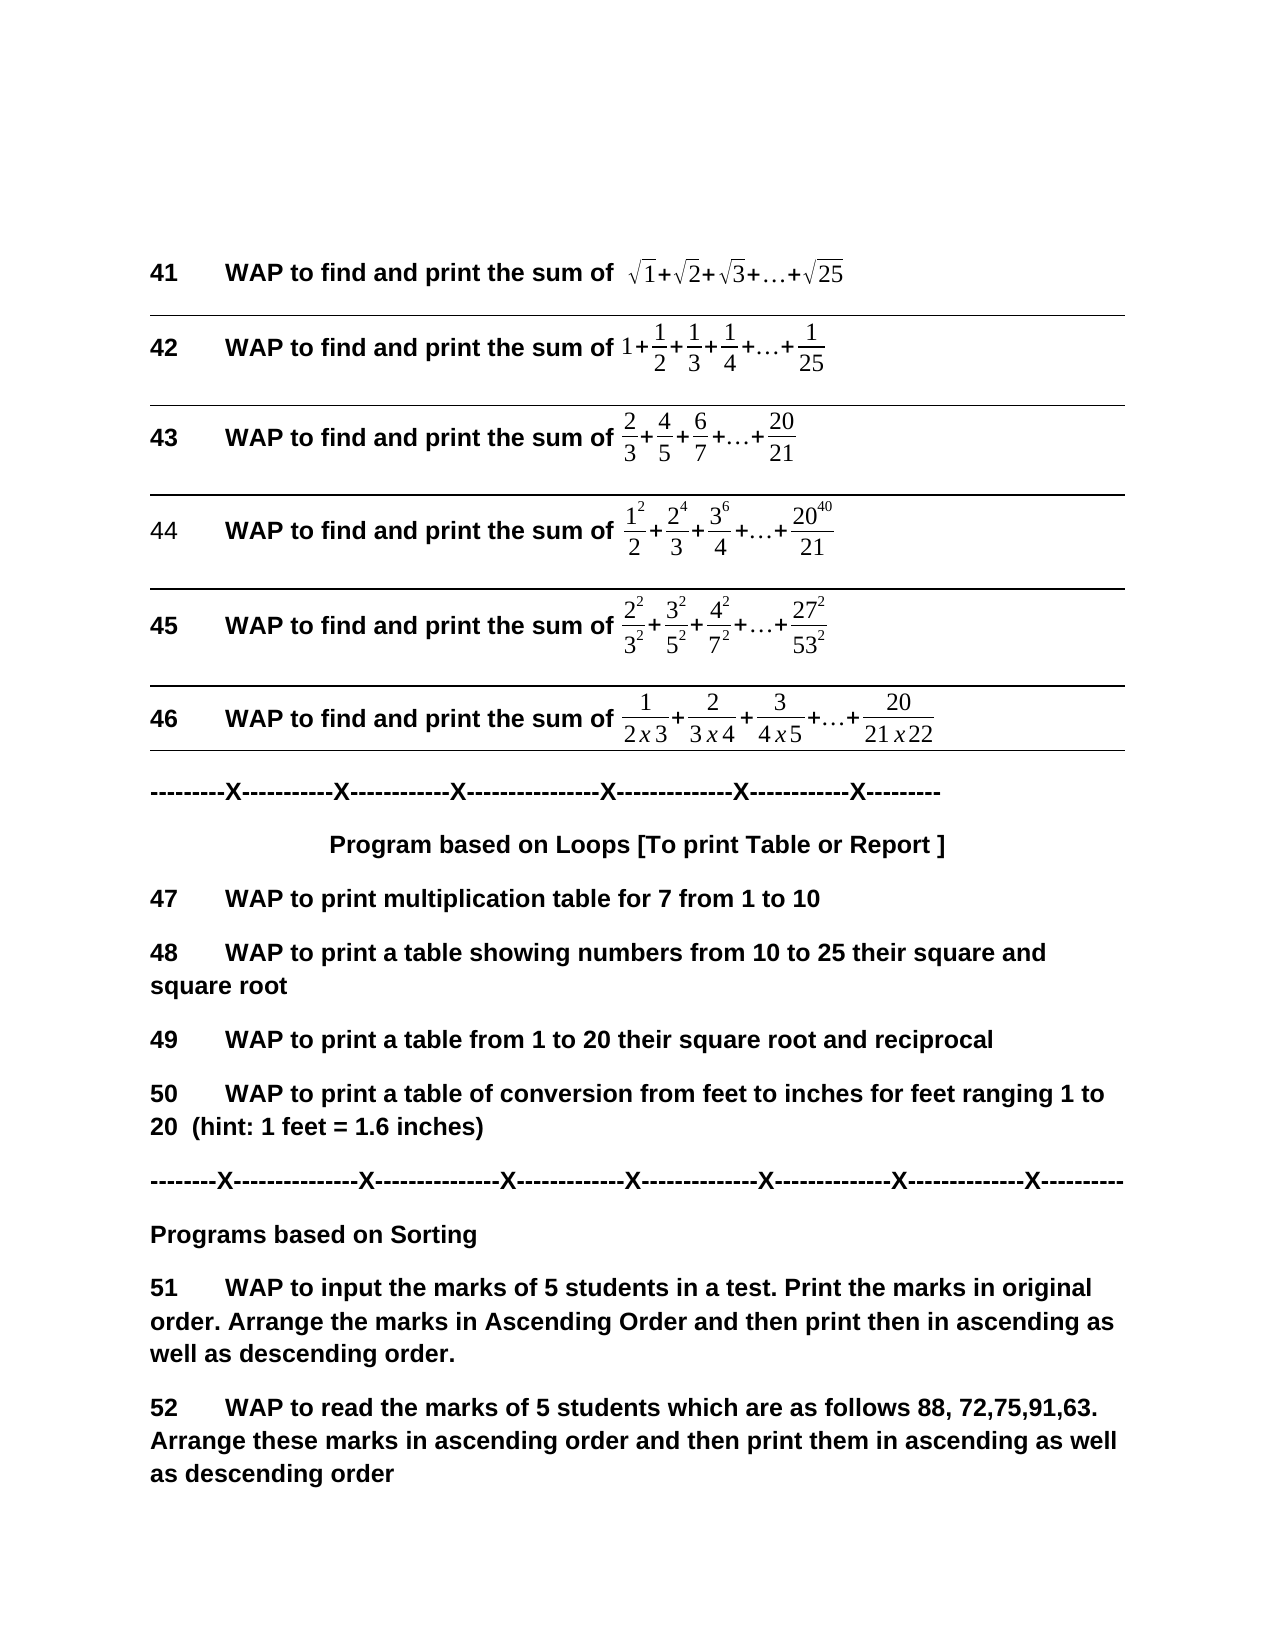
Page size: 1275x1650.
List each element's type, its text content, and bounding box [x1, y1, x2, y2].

text --------X---------------X---------------X-------------X--------------X--------------X--------------X---------- [150, 1166, 1125, 1194]
text 42 WAP to find and print the sum of [150, 316, 1125, 379]
text 48 WAP to print a table showing numbers from 10 to 25 their square and square root [150, 938, 1125, 1000]
text 44 WAP to find and print the sum of [150, 496, 1125, 562]
text 41 WAP to find and print the sum of [150, 258, 1125, 289]
text 50 WAP to print a table of conversion from feet to inches for feet ranging 1 to 20 (hint: 1 feet = 1.6 inches) [150, 1079, 1125, 1141]
text 51 WAP to input the marks of 5 students in a test. Print the marks in original order. Arrange the marks in Ascending Order and then print then in ascending as well as descending order. [150, 1273, 1125, 1368]
text 43 WAP to find and print the sum of [150, 406, 1125, 469]
text ---------X-----------X------------X----------------X--------------X------------X--------- [150, 777, 1125, 805]
text 52 WAP to read the marks of 5 students which are as follows 88, 72,75,91,63. Arrange these marks in ascending order and then print them in ascending as well as descending order [150, 1393, 1125, 1488]
text Program based on Loops [To print Table or Report ] [150, 830, 1125, 859]
text 49 WAP to print a table from 1 to 20 their square root and reciprocal [150, 1025, 1125, 1054]
text Programs based on Sorting [150, 1219, 1125, 1248]
text 46 WAP to find and print the sum of [150, 687, 1125, 750]
text 47 WAP to print multiplication table for 7 from 1 to 10 [150, 884, 1125, 913]
text 45 WAP to find and print the sum of [150, 590, 1125, 660]
